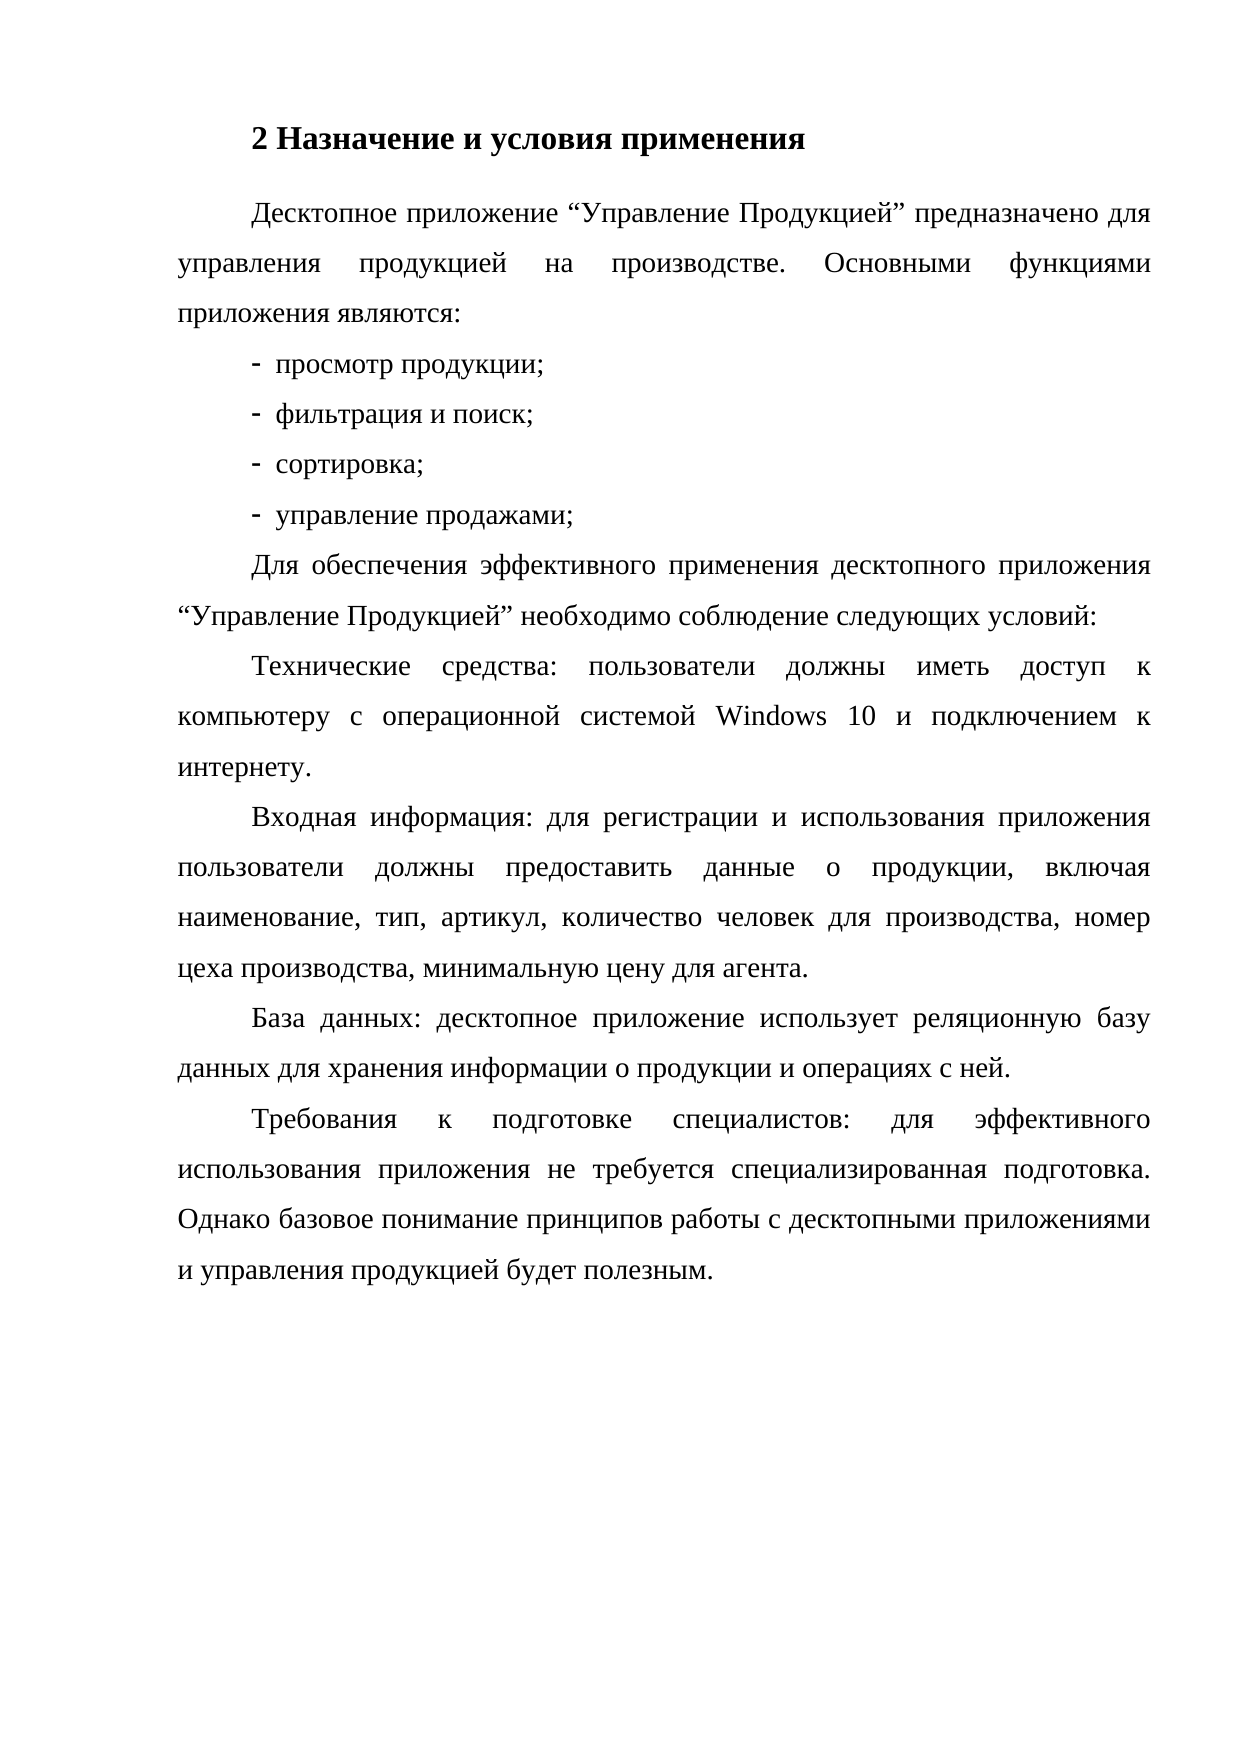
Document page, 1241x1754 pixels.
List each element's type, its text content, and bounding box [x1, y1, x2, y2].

text 2 Назначение и условия применения [177, 118, 1152, 156]
text Десктопное приложение “Управление Продукцией” предназначено для управления продукцией на производстве. Основными функциями приложения являются: [177, 195, 1152, 329]
text База данных: десктопное приложение использует реляционную базу данных для хранения информации о продукции и операциях с ней. [177, 1000, 1152, 1084]
text Технические средства: пользователи должны иметь доступ к компьютеру с операционной системой Windows 10 и подключением к интернету. [177, 648, 1152, 782]
list просмотр продукции; [177, 346, 1152, 379]
list управление продажами; [177, 497, 1152, 531]
text Требования к подготовке специалистов: для эффективного использования приложения не требуется специализированная подготовка. Однако базовое понимание принципов работы с десктопными приложениями и управления продукцией будет полезным. [177, 1101, 1152, 1285]
list фильтрация и поиск; [177, 396, 1152, 430]
list сортировка; [177, 447, 1152, 480]
text Для обеспечения эффективного применения десктопного приложения “Управление Продукцией” необходимо соблюдение следующих условий: [177, 547, 1152, 631]
text Входная информация: для регистрации и использования приложения пользователи должны предоставить данные о продукции, включая наименование, тип, артикул, количество человек для производства, номер цеха производства, минимальную цену для агента. [177, 799, 1152, 983]
